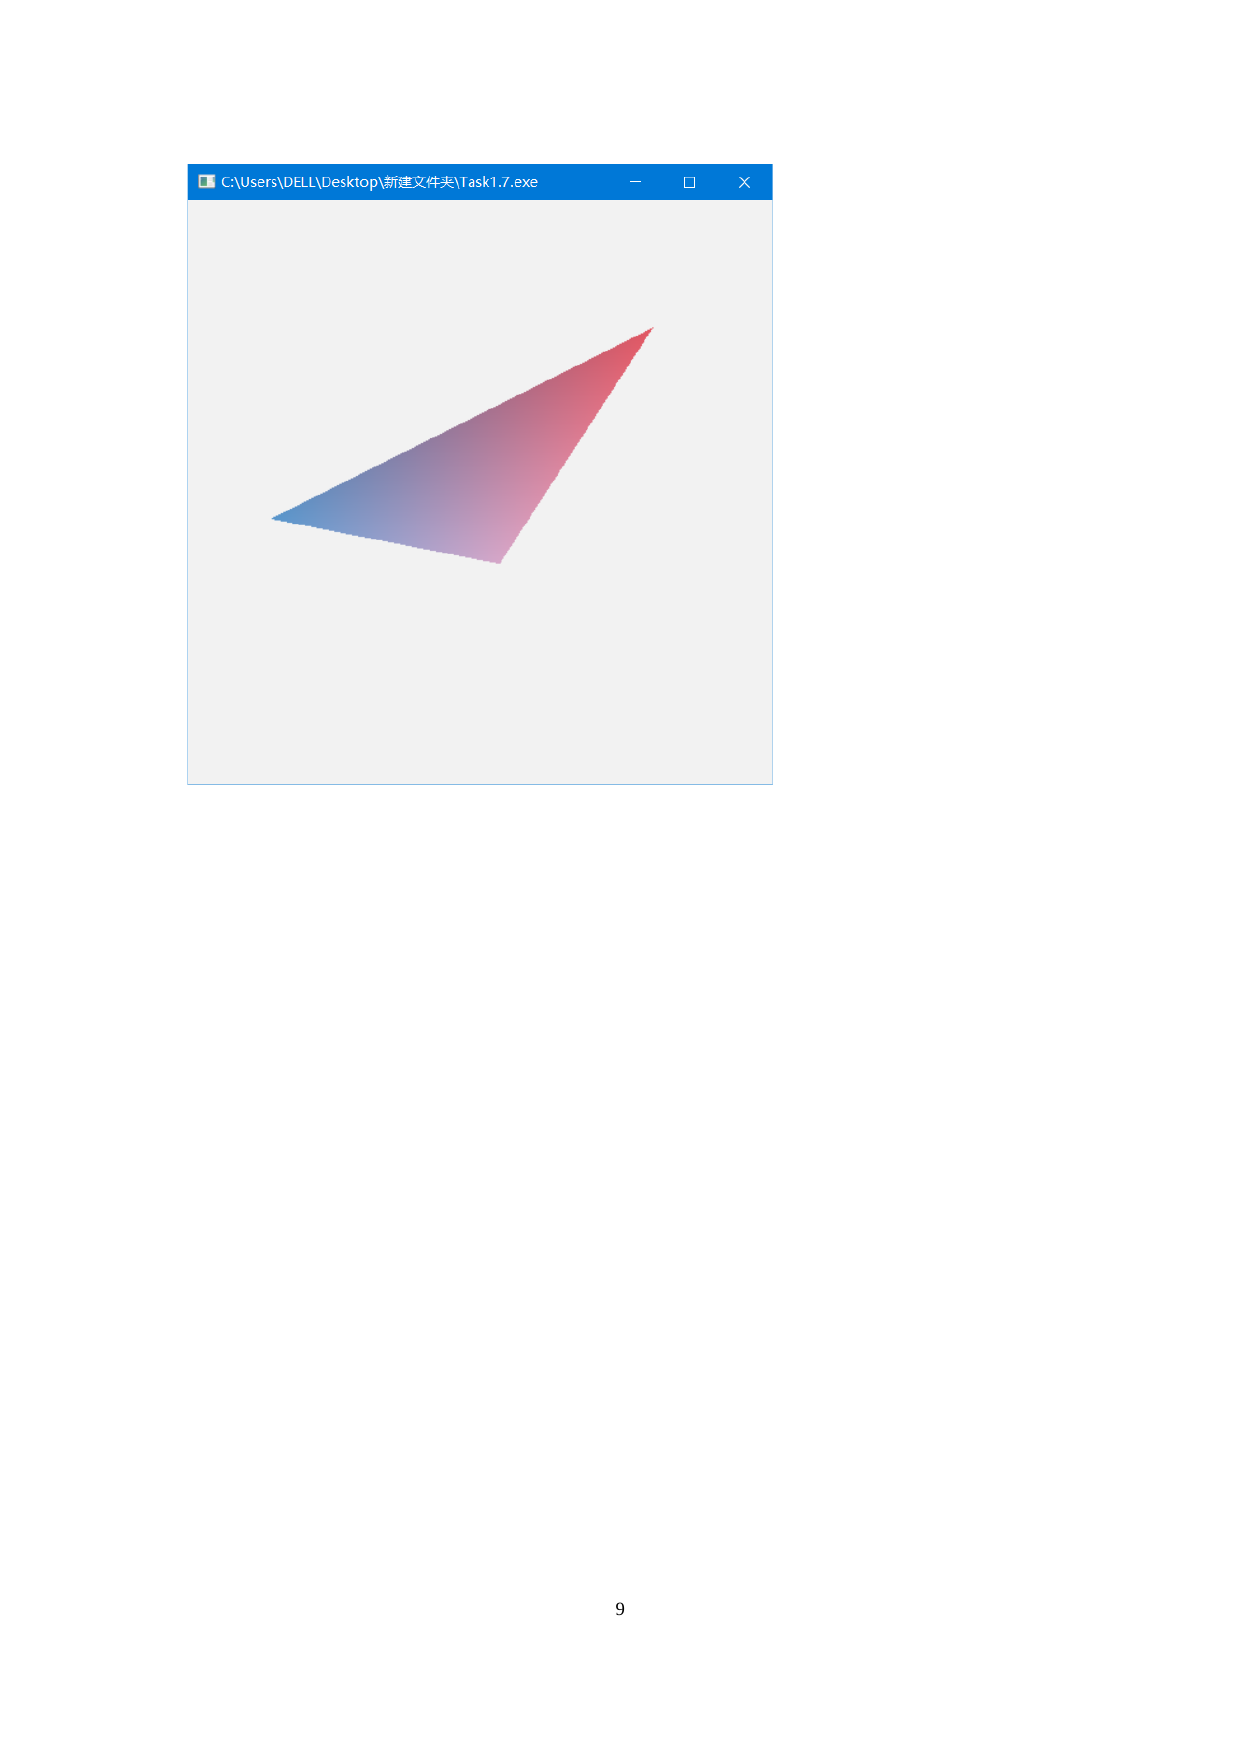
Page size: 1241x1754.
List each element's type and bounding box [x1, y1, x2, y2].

picture [187, 164, 773, 785]
